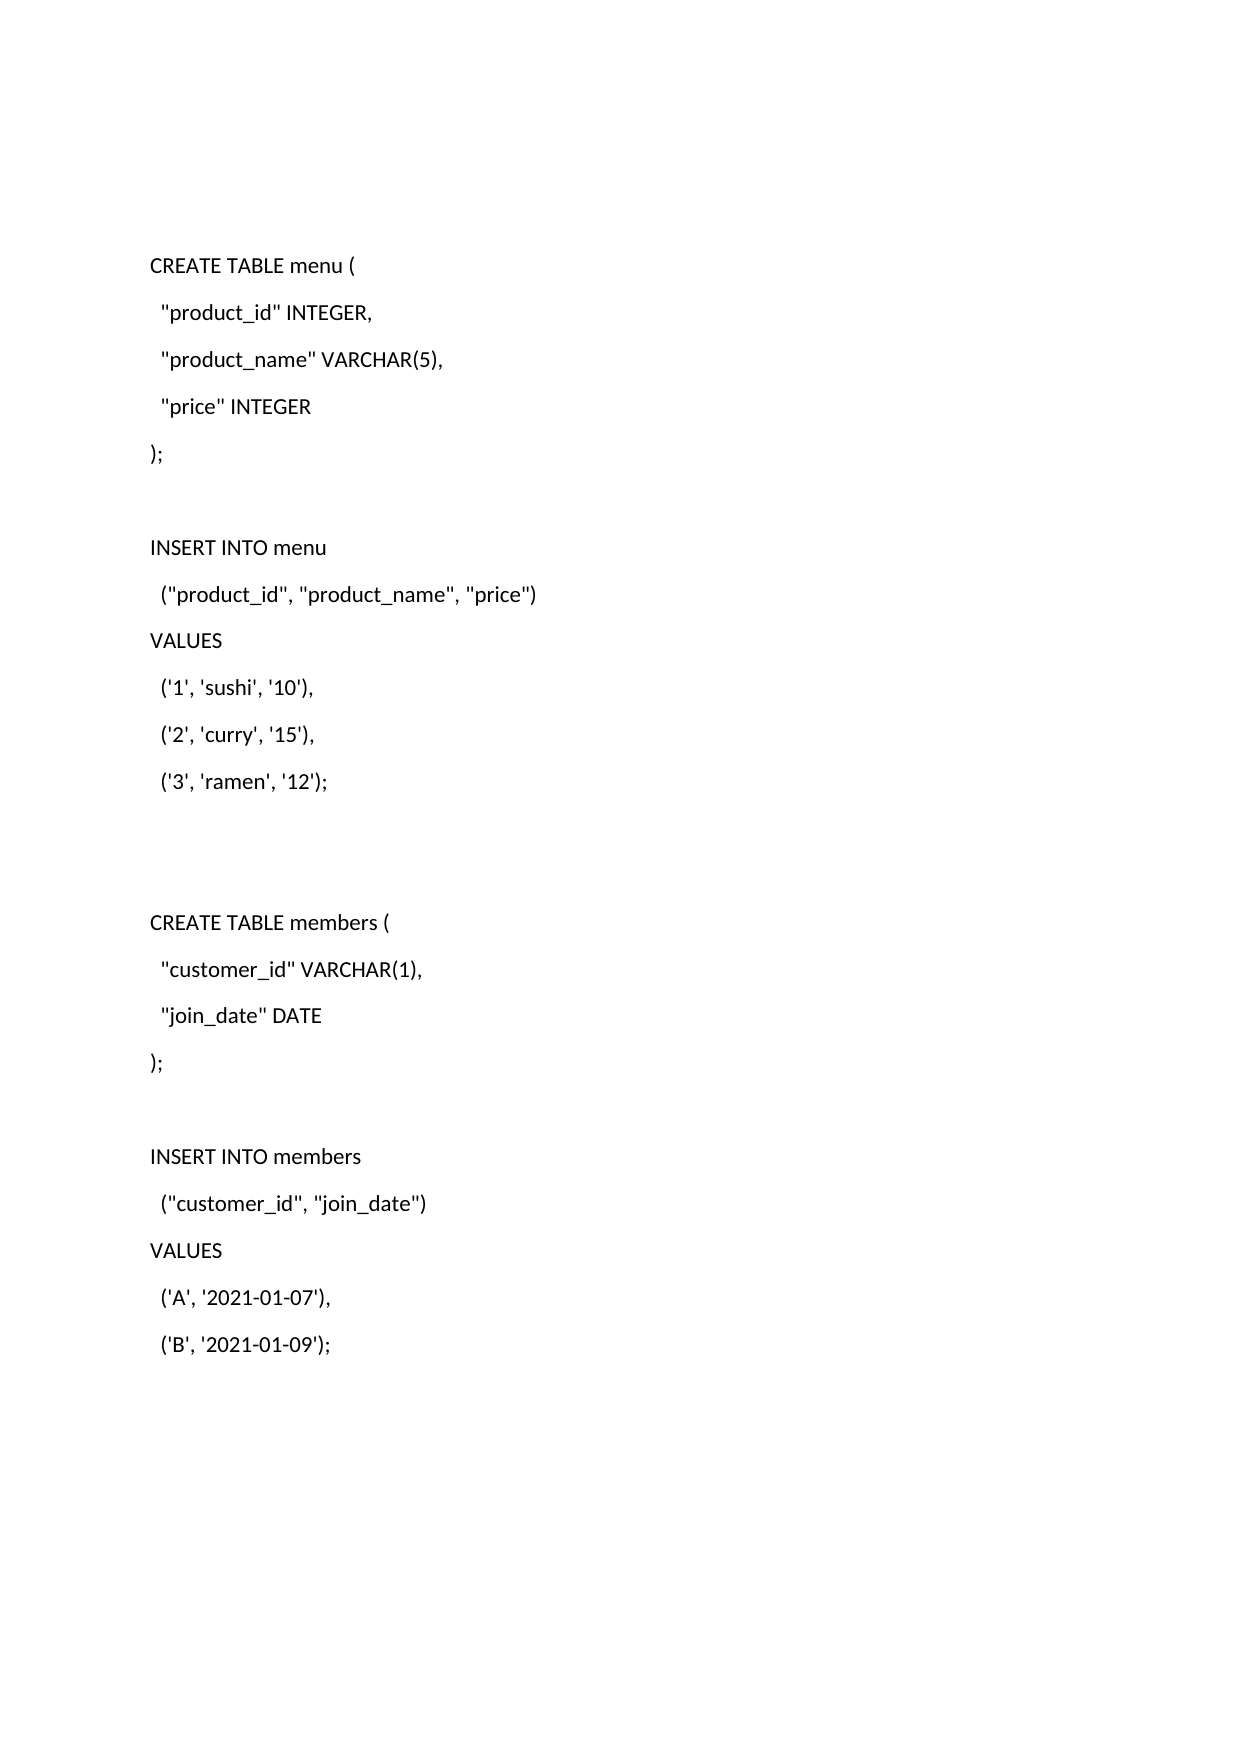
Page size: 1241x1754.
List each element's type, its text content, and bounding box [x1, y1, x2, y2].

text INSERT INTO menu [150, 533, 1090, 561]
text CREATE TABLE menu ( [150, 252, 1090, 279]
text ('A', '2021-01-07'), [150, 1283, 1090, 1311]
text ('2', 'curry', '15'), [150, 720, 1090, 748]
text ('3', 'ramen', '12'); [150, 767, 1090, 795]
text ('B', '2021-01-09'); [150, 1330, 1090, 1358]
text VALUES [150, 1236, 1090, 1264]
text "product_name" VARCHAR(5), [150, 345, 1090, 373]
text ('1', 'sushi', '10'), [150, 673, 1090, 701]
text VALUES [150, 627, 1090, 654]
text ); [150, 439, 1090, 467]
text ("product_id", "product_name", "price") [150, 580, 1090, 608]
text ("customer_id", "join_date") [150, 1189, 1090, 1217]
text ); [150, 1048, 1090, 1076]
text "product_id" INTEGER, [150, 298, 1090, 326]
text INSERT INTO members [150, 1142, 1090, 1170]
text "price" INTEGER [150, 392, 1090, 420]
text "join_date" DATE [150, 1002, 1090, 1029]
text CREATE TABLE members ( [150, 908, 1090, 936]
text "customer_id" VARCHAR(1), [150, 955, 1090, 983]
